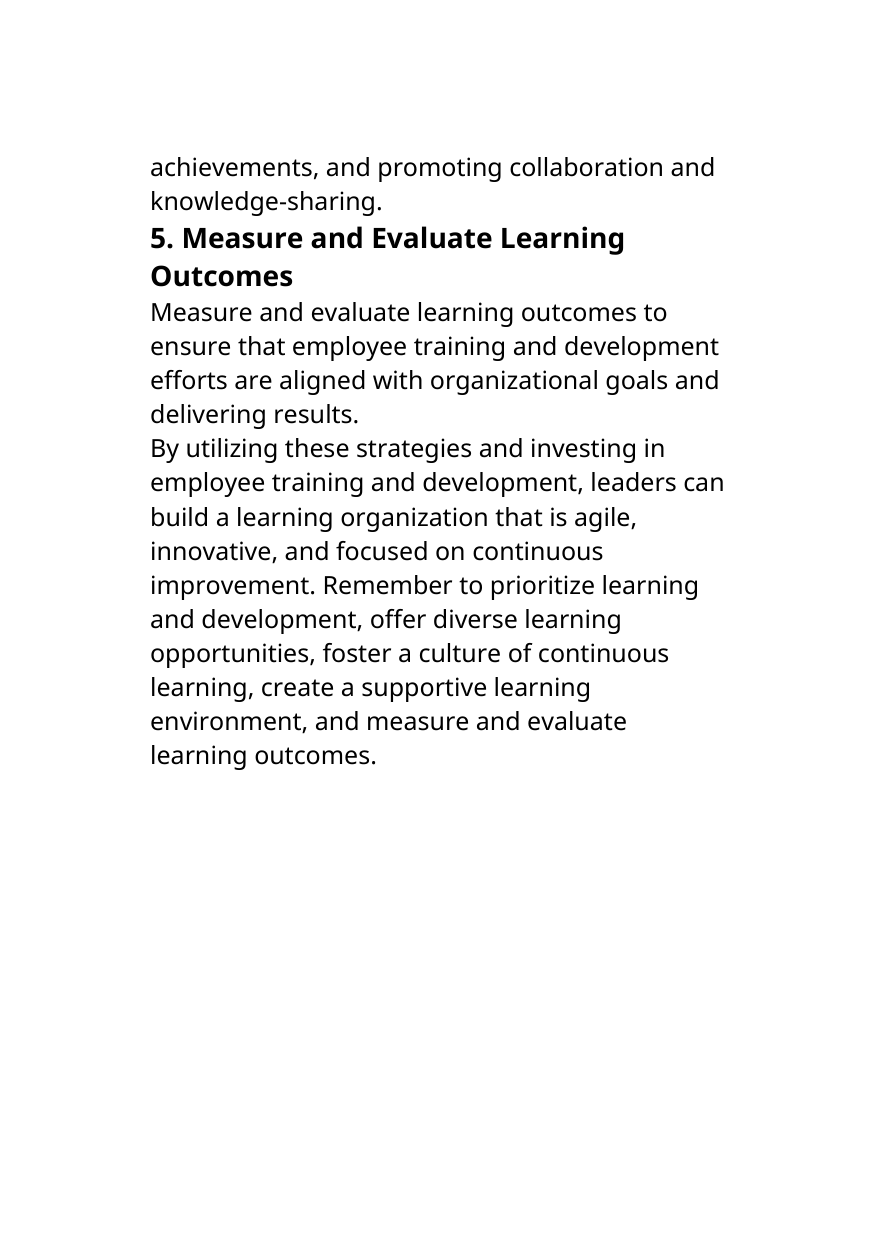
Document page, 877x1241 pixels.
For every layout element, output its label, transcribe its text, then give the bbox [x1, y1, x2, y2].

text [150, 150, 727, 218]
subtitle 5. Measure and Evaluate Learning Outcomes [150, 218, 727, 295]
text Measure and evaluate learning outcomes to ensure that employee training and development efforts are aligned with organizational goals and delivering results. [150, 295, 727, 431]
text By utilizing these strategies and investing in employee training and development, leaders can build a learning organization that is agile, innovative, and focused on continuous improvement. Remember to prioritize learning and development, offer diverse learning opportunities, foster a culture of continuous learning, create a supportive learning environment, and measure and evaluate learning outcomes. [150, 431, 727, 772]
